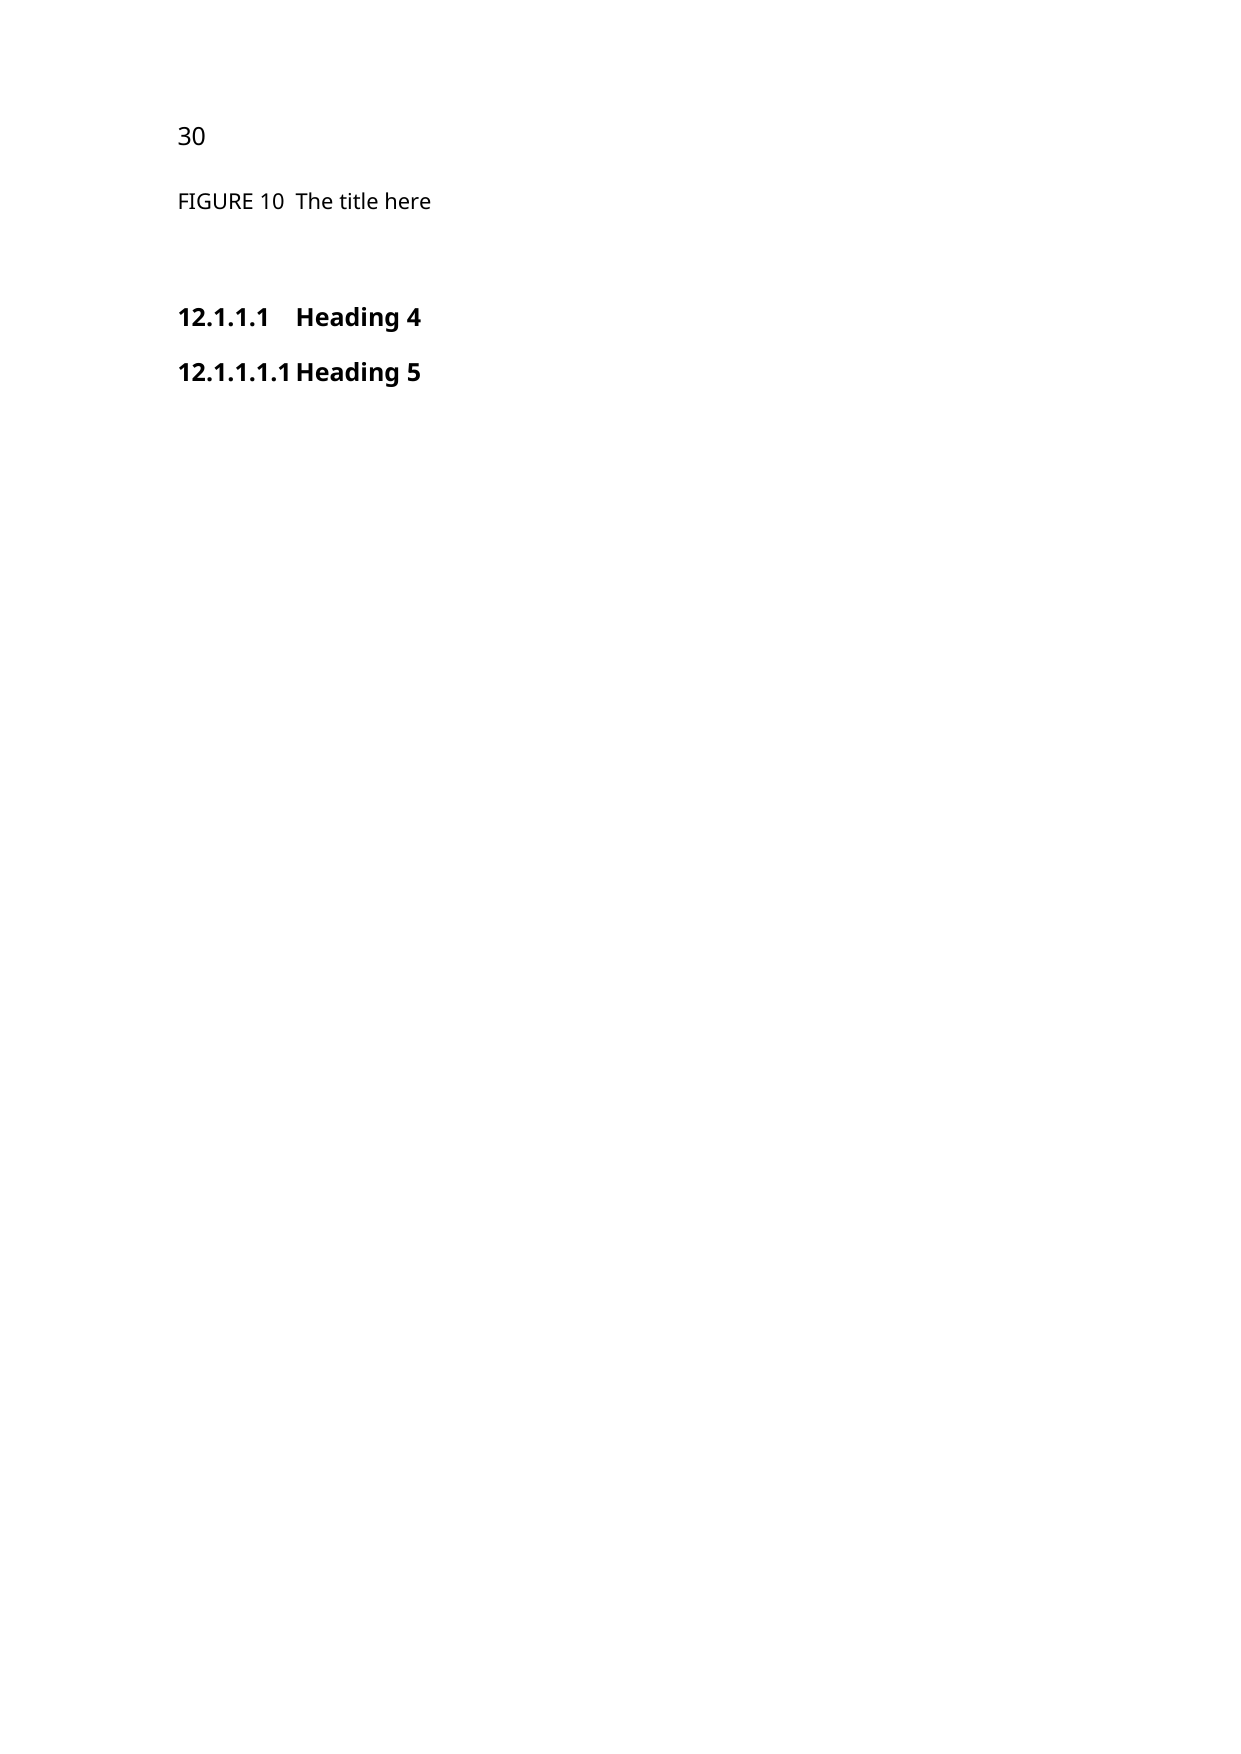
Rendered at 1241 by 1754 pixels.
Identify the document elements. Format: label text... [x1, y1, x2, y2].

subtitle Heading 5 [177, 355, 1063, 389]
subtitle Heading 4 [177, 300, 1063, 334]
